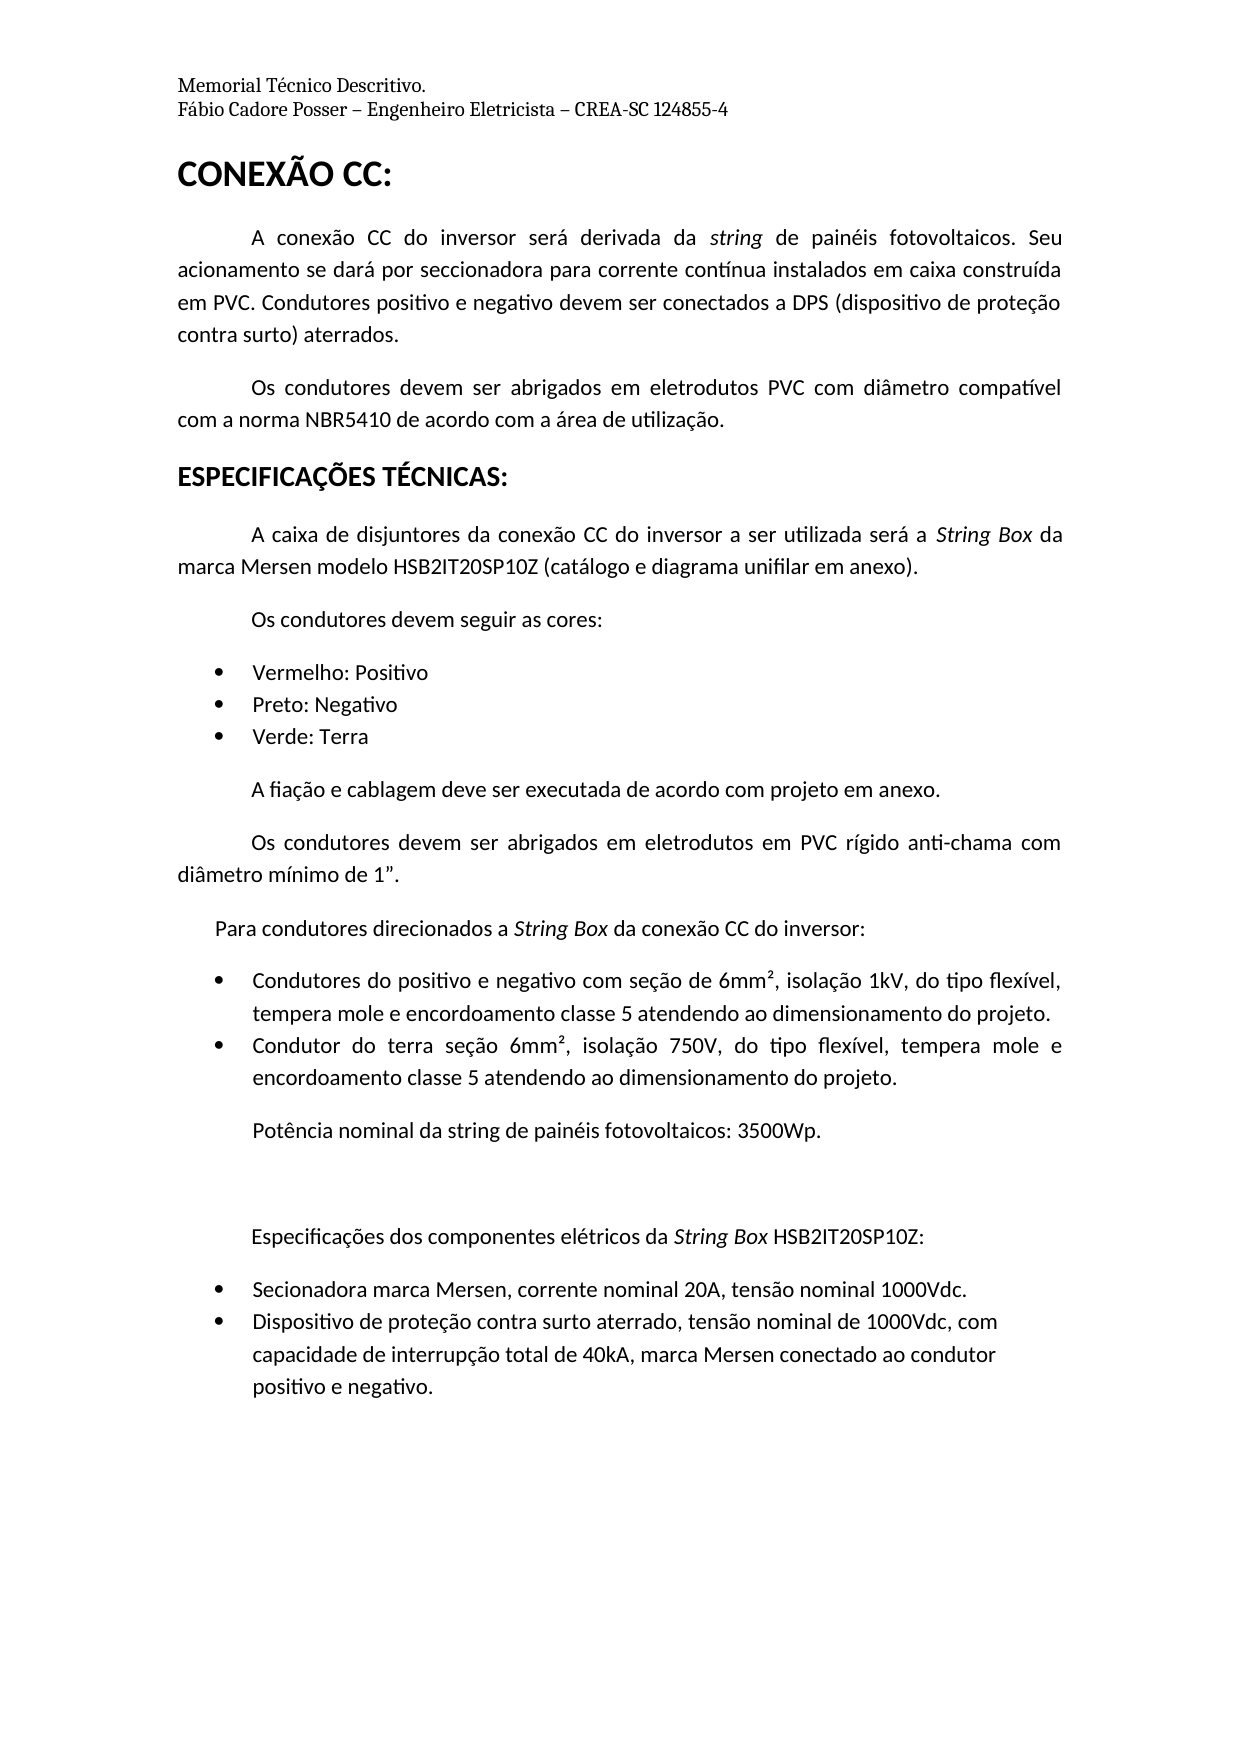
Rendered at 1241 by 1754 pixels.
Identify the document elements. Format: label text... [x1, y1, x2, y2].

text A conexão CC do inversor será derivada da string de painéis fotovoltaicos. Seu acionamento se dará por seccionadora para corrente contínua instalados em caixa construída em PVC. Condutores positivo e negativo devem ser conectados a DPS (dispositivo de proteção contra surto) aterrados. [177, 223, 1063, 348]
list Condutor do terra seção 6mm², isolação 750V, do tipo flexível, tempera mole e encordoamento classe 5 atendendo ao dimensionamento do projeto. [215, 1031, 1063, 1091]
list Verde: Terra [215, 722, 1063, 750]
list Vermelho: Positivo [215, 658, 1063, 686]
text CONEXÃO CC: [177, 150, 1063, 196]
list Preto: Negativo [215, 690, 1063, 718]
text Potência nominal da string de painéis fotovoltaicos: 3500Wp. [252, 1116, 1063, 1144]
text A fiação e cablagem deve ser executada de acordo com projeto em anexo. [177, 775, 1063, 803]
text Os condutores devem ser abrigados em eletrodutos em PVC rígido anti-chama com diâmetro mínimo de 1”. [177, 828, 1063, 889]
text Especificações dos componentes elétricos da String Box HSB2IT20SP10Z: [177, 1222, 1063, 1250]
text A caixa de disjuntores da conexão CC do inversor a ser utilizada será a String Box da marca Mersen modelo HSB2IT20SP10Z (catálogo e diagrama unifilar em anexo). [177, 520, 1063, 580]
text Os condutores devem ser abrigados em eletrodutos PVC com diâmetro compatível com a norma NBR5410 de acordo com a área de utilização. [177, 373, 1063, 433]
text ESPECIFICAÇÕES TÉCNICAS: [177, 458, 1063, 494]
list Secionadora marca Mersen, corrente nominal 20A, tensão nominal 1000Vdc. [215, 1275, 1063, 1303]
list Dispositivo de proteção contra surto aterrado, tensão nominal de 1000Vdc, com capacidade de interrupção total de 40kA, marca Mersen conectado ao condutor positivo e negativo. [215, 1307, 1063, 1400]
text Os condutores devem seguir as cores: [177, 605, 1063, 633]
list Condutores do positivo e negativo com seção de 6mm², isolação 1kV, do tipo flexível, tempera mole e encordoamento classe 5 atendendo ao dimensionamento do projeto. [215, 967, 1063, 1027]
text Para condutores direcionados a String Box da conexão CC do inversor: [215, 914, 1063, 942]
